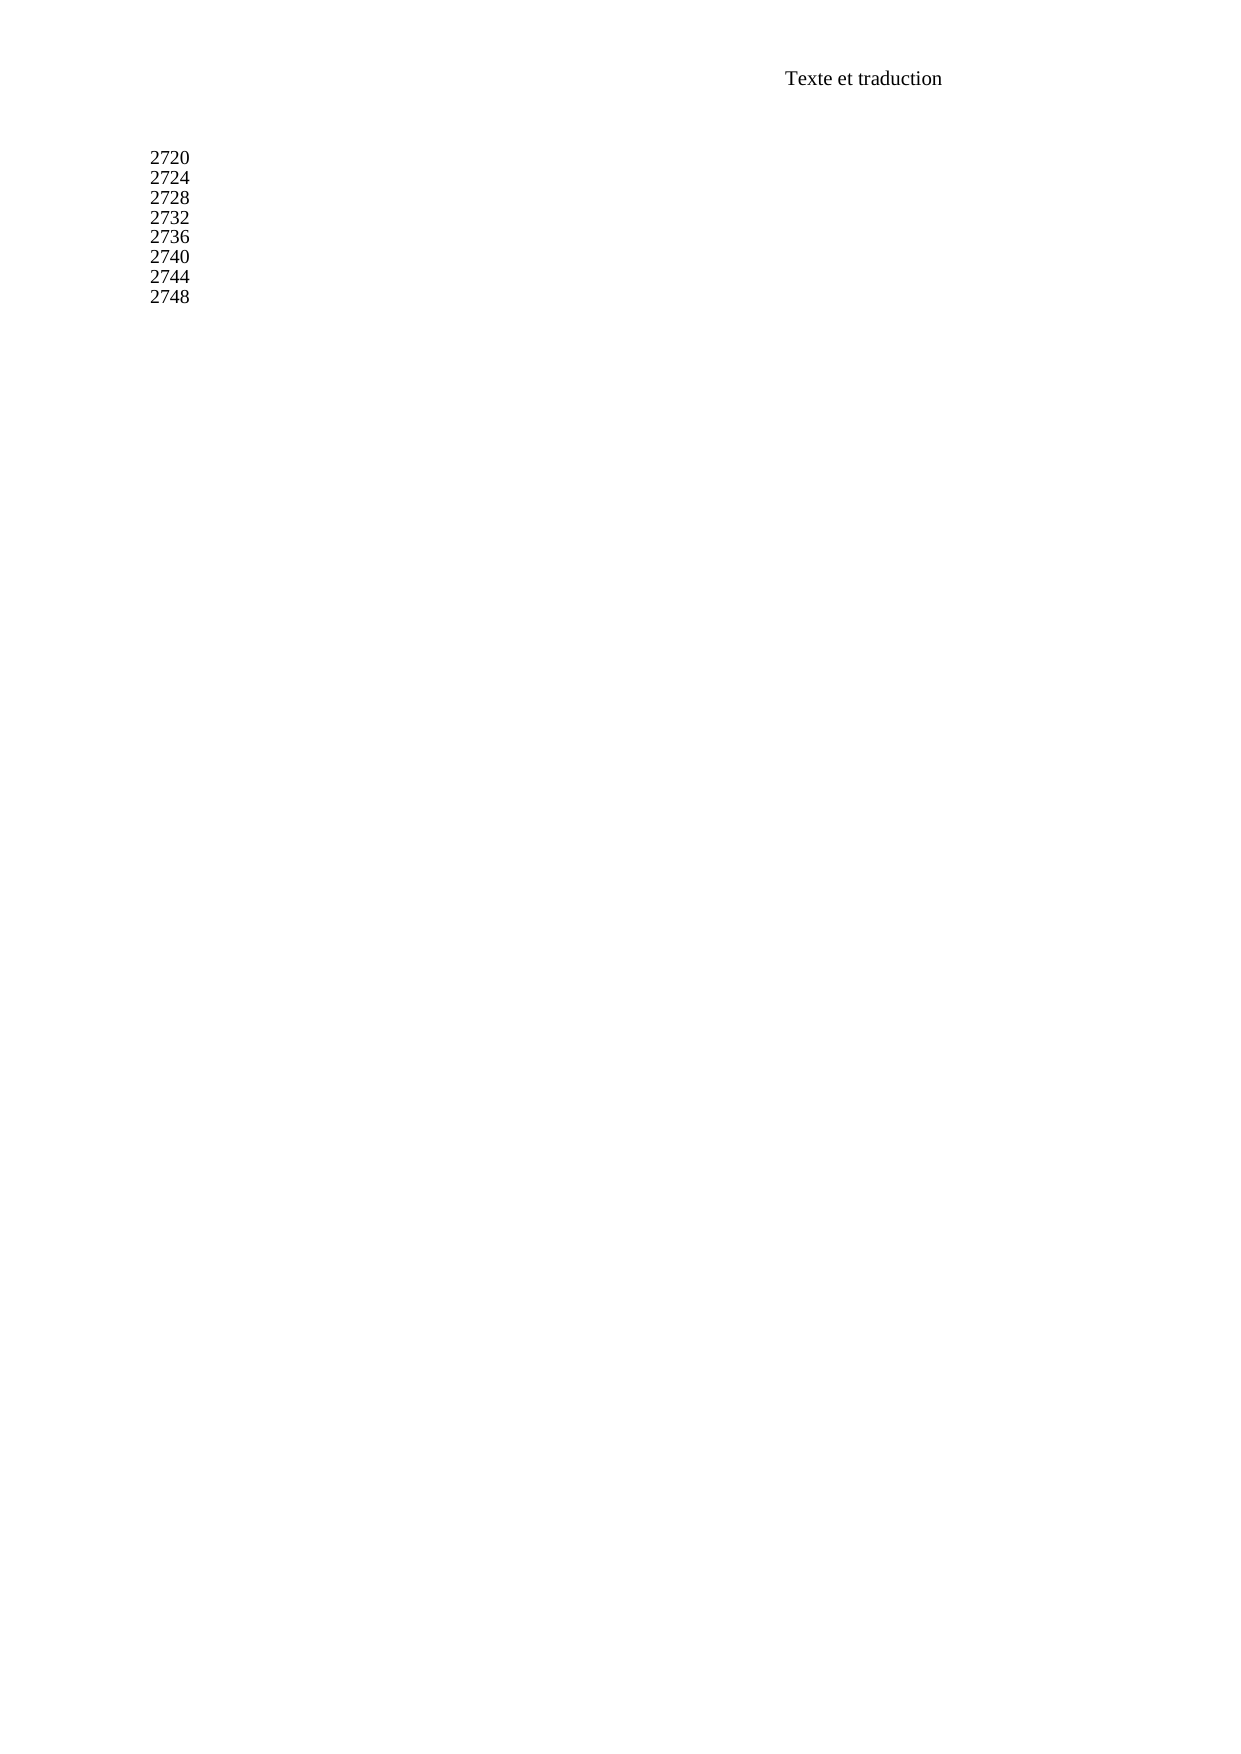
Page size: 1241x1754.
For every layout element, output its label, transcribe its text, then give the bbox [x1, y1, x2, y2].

text 2744 [150, 268, 1090, 287]
text 2720 [150, 149, 1090, 169]
text 2732 [150, 208, 1090, 228]
text 2728 [150, 188, 1090, 208]
text 2736 [150, 228, 1090, 248]
text 2748 [150, 287, 1090, 307]
text 2724 [150, 169, 1090, 188]
text 2740 [150, 248, 1090, 268]
